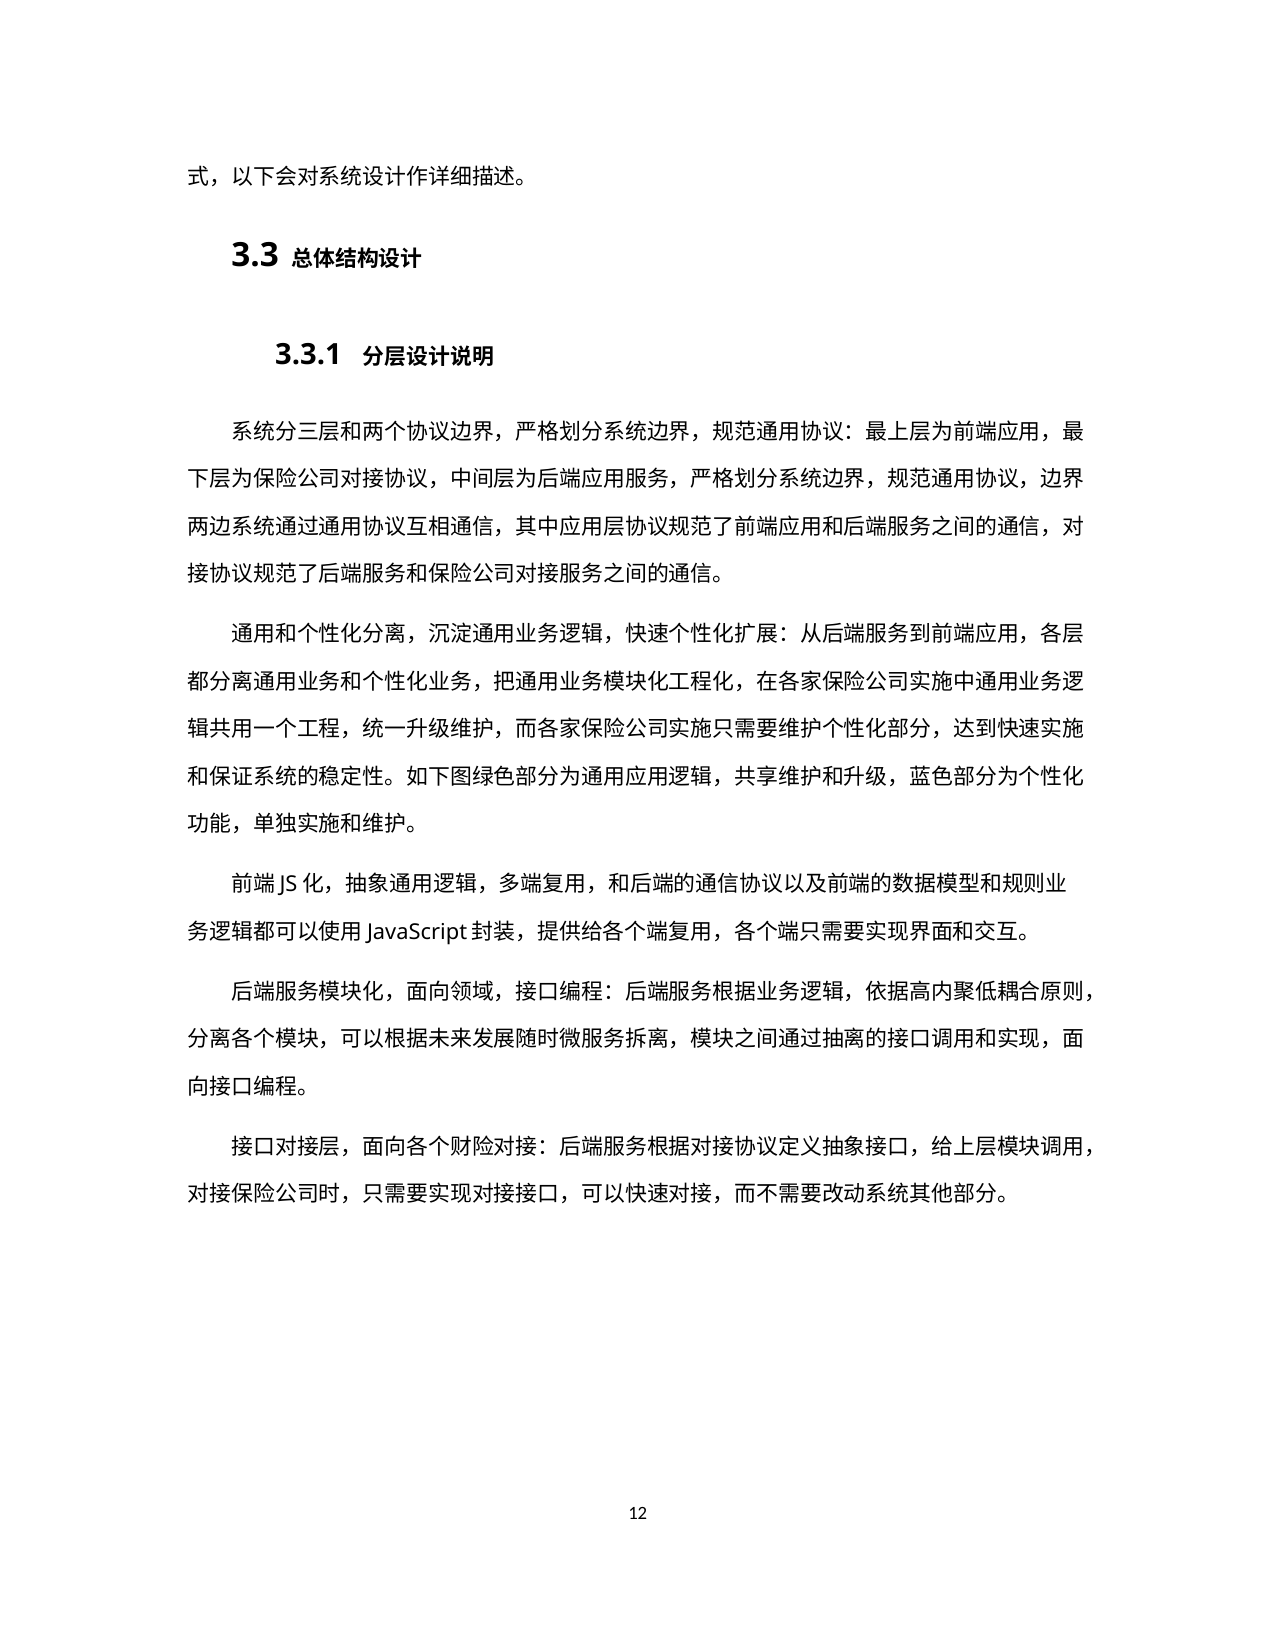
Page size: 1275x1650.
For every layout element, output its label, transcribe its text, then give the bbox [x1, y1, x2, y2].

text 系统分三层和两个协议边界，严格划分系统边界，规范通用协议：最上层为前端应用，最下层为保险公司对接协议，中间层为后端应用服务，严格划分系统边界，规范通用协议，边界两边系统通过通用协议互相通信，其中应用层协议规范了前端应用和后端服务之间的通信，对接协议规范了后端服务和保险公司对接服务之间的通信。 [187, 414, 1087, 588]
subtitle 分层设计说明 [275, 333, 1087, 373]
text 接口对接层，面向各个财险对接：后端服务根据对接协议定义抽象接口，给上层模块调用，对接保险公司时，只需要实现对接接口，可以快速对接，而不需要改动系统其他部分。 [187, 1129, 1087, 1208]
subtitle 总体结构设计 [231, 231, 1087, 277]
text 后端服务模块化，面向领域，接口编程：后端服务根据业务逻辑，依据高内聚低耦合原则，分离各个模块，可以根据未来发展随时微服务拆离，模块之间通过抽离的接口调用和实现，面向接口编程。 [187, 974, 1087, 1101]
text 前端JS化，抽象通用逻辑，多端复用，和后端的通信协议以及前端的数据模型和规则业务逻辑都可以使用JavaScript封装，提供给各个端复用，各个端只需要实现界面和交互。 [187, 866, 1087, 946]
text 通用和个性化分离，沉淀通用业务逻辑，快速个性化扩展：从后端服务到前端应用，各层都分离通用业务和个性化业务，把通用业务模块化工程化，在各家保险公司实施中通用业务逻辑共用一个工程，统一升级维护，而各家保险公司实施只需要维护个性化部分，达到快速实施和保证系统的稳定性。如下图绿色部分为通用应用逻辑，共享维护和升级，蓝色部分为个性化功能，单独实施和维护。 [187, 616, 1087, 838]
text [187, 159, 1087, 190]
